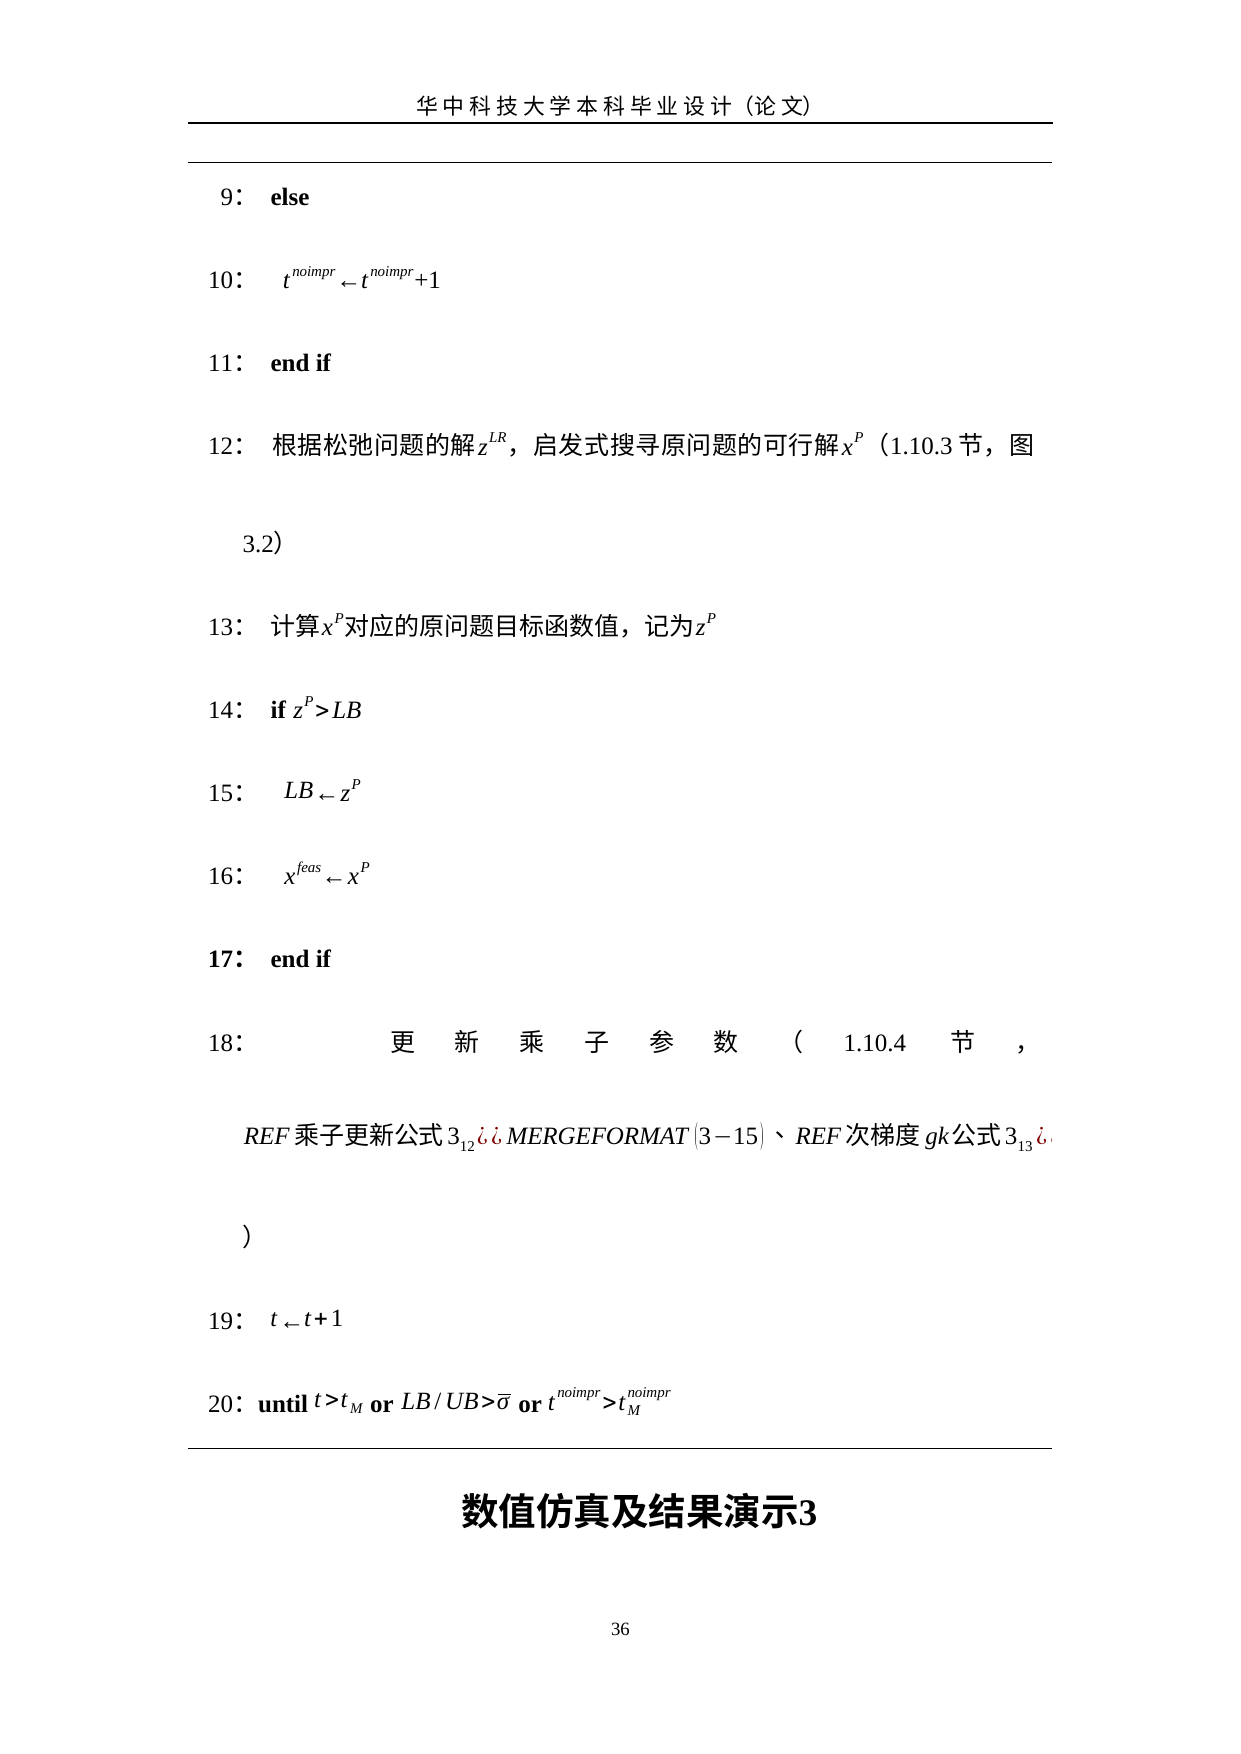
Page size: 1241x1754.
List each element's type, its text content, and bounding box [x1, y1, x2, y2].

subtitle 数值仿真及结果演示 [187, 1476, 1053, 1541]
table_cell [188, 163, 1052, 1448]
